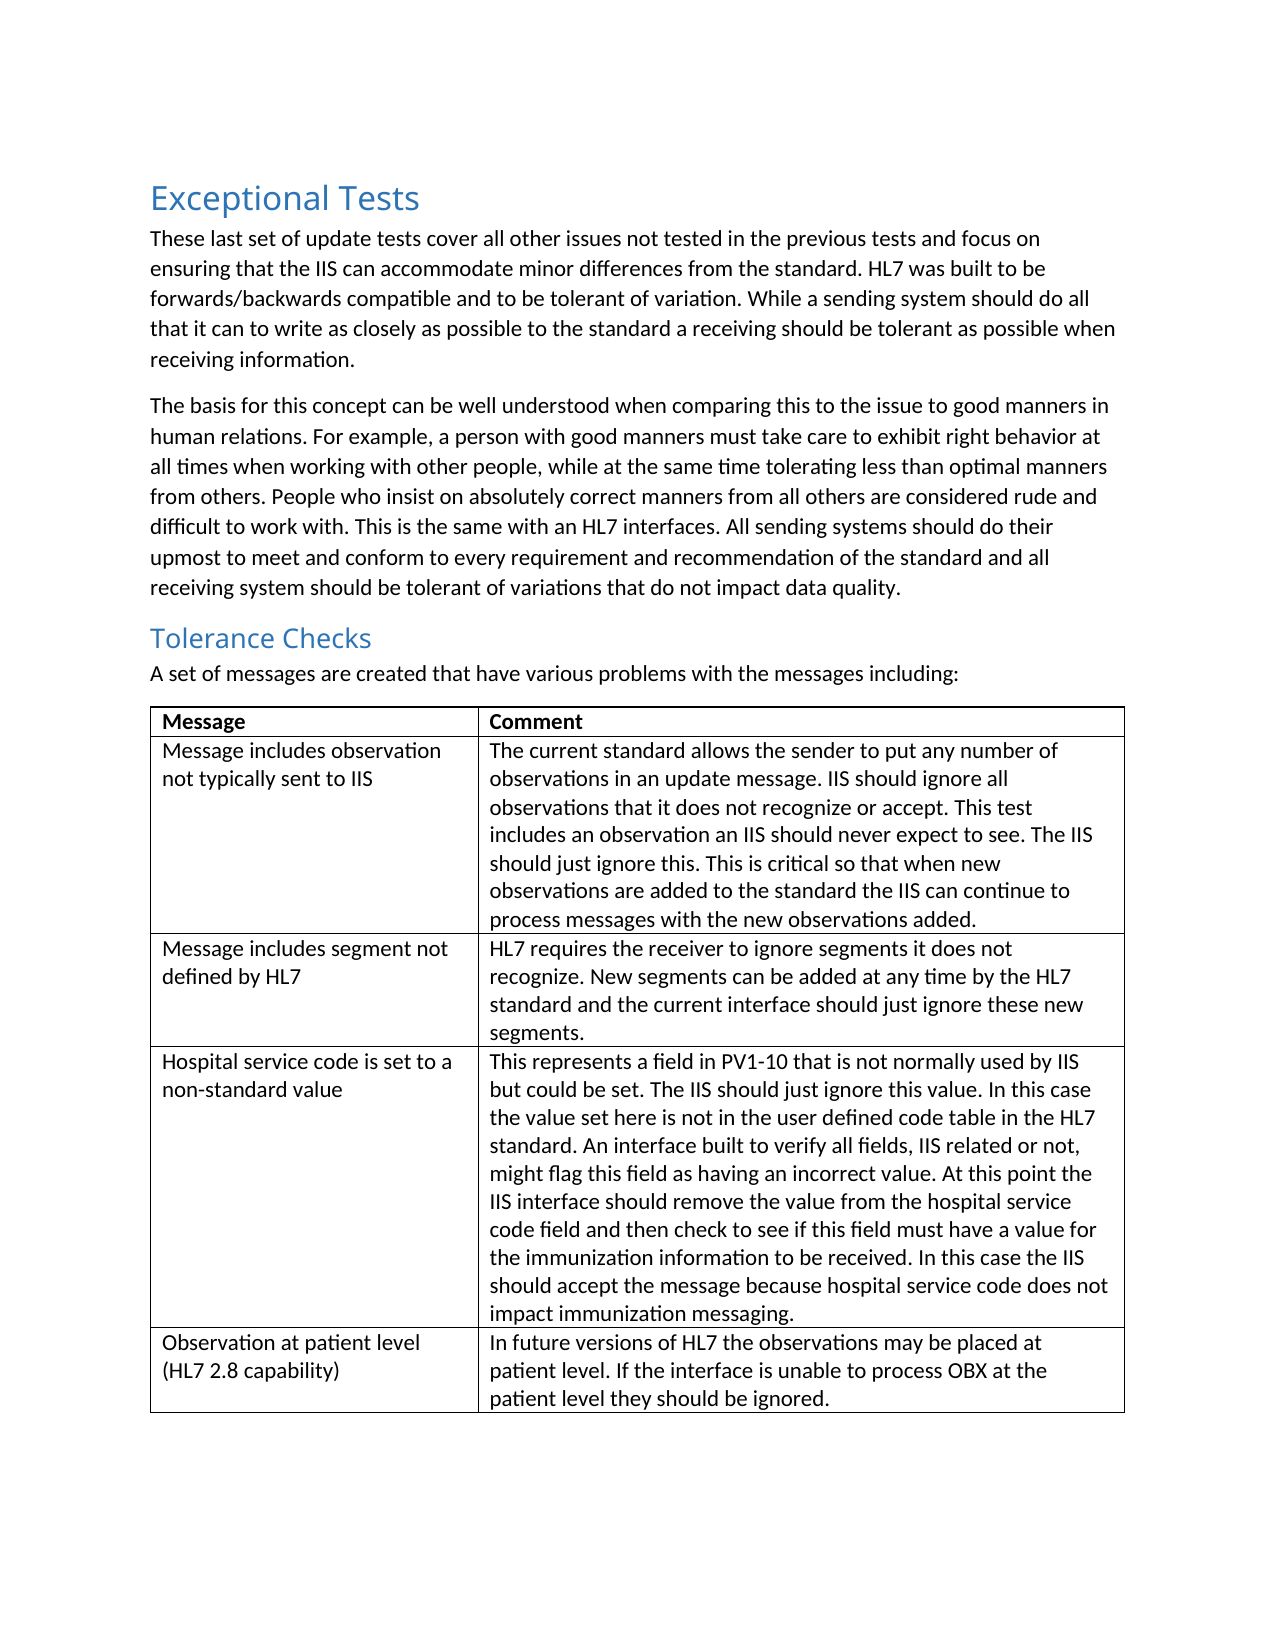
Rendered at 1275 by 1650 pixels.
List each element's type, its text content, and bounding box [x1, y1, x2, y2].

text The basis for this concept can be well understood when comparing this to the issue to good manners in human relations. For example, a person with good manners must take care to exhibit right behavior at all times when working with other people, while at the same time tolerating less than optimal manners from others. People who insist on absolutely correct manners from all others are considered rude and difficult to work with. This is the same with an HL7 interfaces. All sending systems should do their upmost to meet and conform to every requirement and recommendation of the standard and all receiving system should be tolerant of variations that do not impact data quality. [150, 392, 1125, 601]
table_cell HL7 requires the receiver to ignore segments it does not recognize. New segments can be added at any time by the HL7 standard and the current interface should just ignore these new segments. [479, 934, 1124, 1046]
table_cell In future versions of HL7 the observations may be placed at patient level. If the interface is unable to process OBX at the patient level they should be ignored. [479, 1328, 1124, 1412]
table_cell Message includes observation not typically sent to IIS [151, 737, 478, 933]
table_header Message [151, 708, 478, 736]
subtitle Exceptional Tests [150, 175, 1125, 220]
table_cell This represents a field in PV1-10 that is not normally used by IIS but could be set. The IIS should just ignore this value. In this case the value set here is not in the user defined code table in the HL7 standard. An interface built to verify all fields, IIS related or not, might flag this field as having an incorrect value. At this point the IIS interface should remove the value from the hospital service code field and then check to see if this field must have a value for the immunization information to be received. In this case the IIS should accept the message because hospital service code does not impact immunization messaging. [479, 1047, 1124, 1327]
subtitle Tolerance Checks [150, 620, 1125, 657]
table_cell Hospital service code is set to a non-standard value [151, 1047, 478, 1327]
text A set of messages are created that have various problems with the messages including: [150, 659, 1125, 688]
table_cell Message includes segment not defined by HL7 [151, 934, 478, 1046]
table_cell Observation at patient level (HL7 2.8 capability) [151, 1328, 478, 1412]
text These last set of update tests cover all other issues not tested in the previous tests and focus on ensuring that the IIS can accommodate minor differences from the standard. HL7 was built to be forwards/backwards compatible and to be tolerant of variation. While a sending system should do all that it can to write as closely as possible to the standard a receiving should be tolerant as possible when receiving information. [150, 224, 1125, 373]
table_header Comment [479, 708, 1124, 736]
table_cell The current standard allows the sender to put any number of observations in an update message. IIS should ignore all observations that it does not recognize or accept. This test includes an observation an IIS should never expect to see. The IIS should just ignore this. This is critical so that when new observations are added to the standard the IIS can continue to process messages with the new observations added. [479, 737, 1124, 933]
